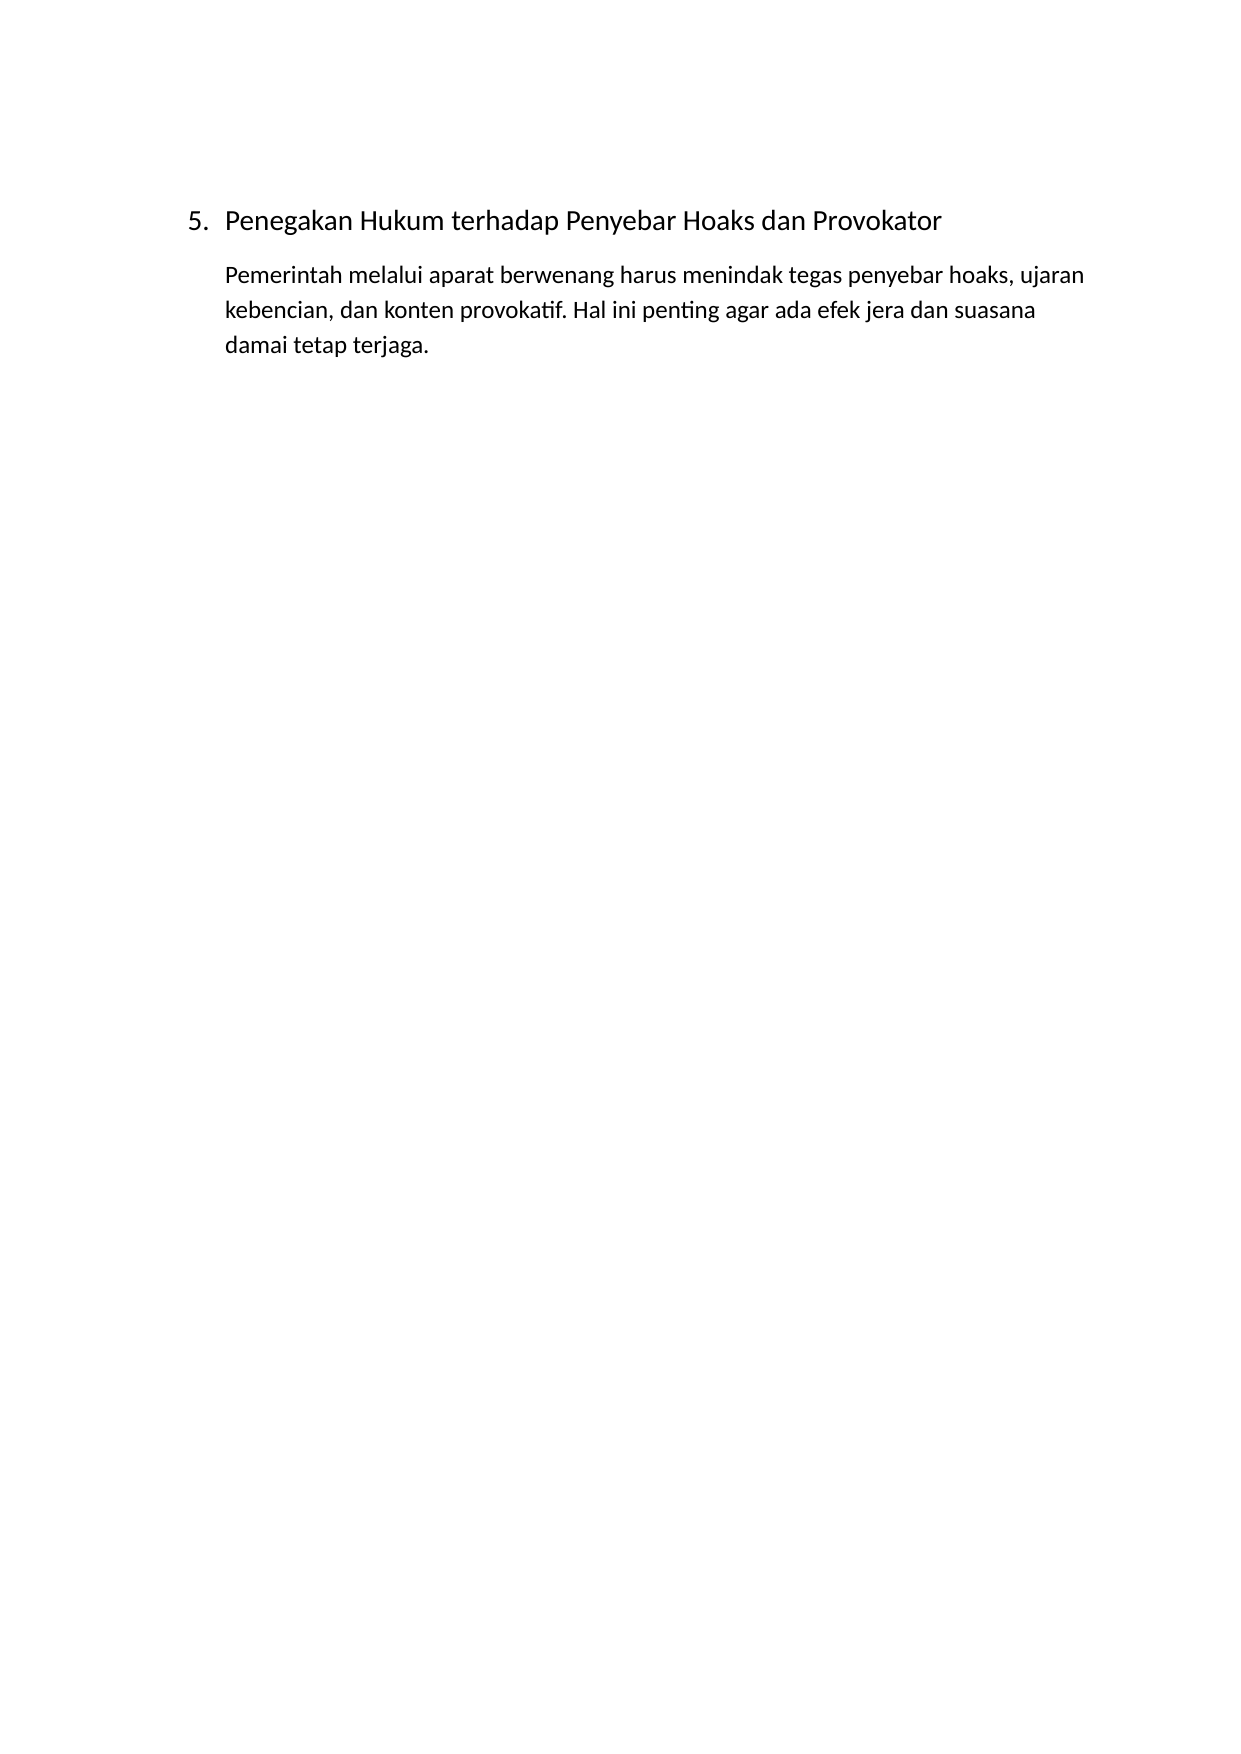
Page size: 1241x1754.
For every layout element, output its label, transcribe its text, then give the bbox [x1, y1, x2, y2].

list Penegakan Hukum terhadap Penyebar Hoaks dan Provokator [187, 202, 1090, 237]
text Pemerintah melalui aparat berwenang harus menindak tegas penyebar hoaks, ujaran kebencian, dan konten provokatif. Hal ini penting agar ada efek jera dan suasana damai tetap terjaga. [225, 259, 1090, 360]
